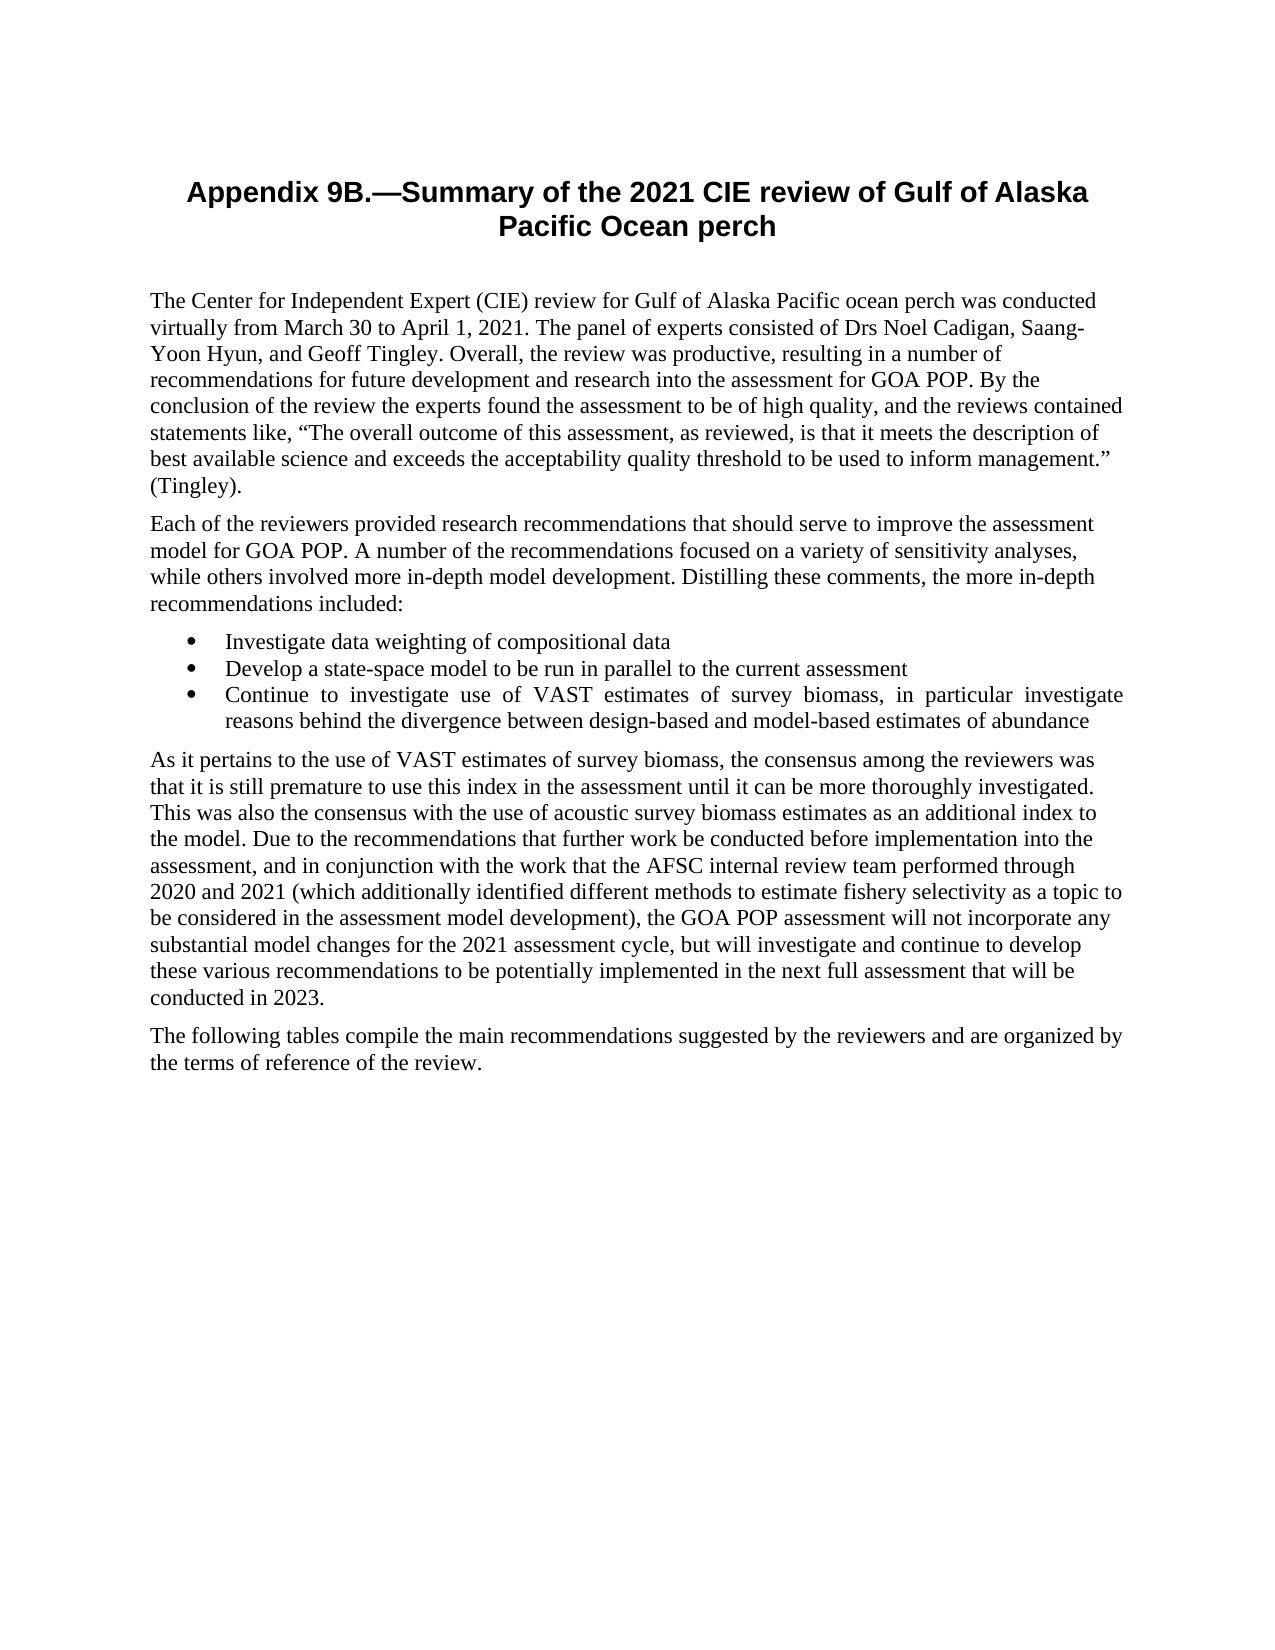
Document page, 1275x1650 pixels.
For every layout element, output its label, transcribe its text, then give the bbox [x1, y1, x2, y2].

text The following tables compile the main recommendations suggested by the reviewers and are organized by the terms of reference of the review. [150, 1022, 1125, 1075]
list Develop a state-space model to be run in parallel to the current assessment [187, 655, 1125, 681]
list Continue to investigate use of VAST estimates of survey biomass, in particular investigate reasons behind the divergence between design-based and model-based estimates of abundance [187, 681, 1125, 734]
subtitle Appendix 9B.—Summary of the 2021 CIE review of Gulf of Alaska Pacific Ocean perch [150, 175, 1125, 242]
list Investigate data weighting of compositional data [187, 628, 1125, 655]
text Each of the reviewers provided research recommendations that should serve to improve the assessment model for GOA POP. A number of the recommendations focused on a variety of sensitivity analyses, while others involved more in-depth model development. Distilling these comments, the more in-depth recommendations included: [150, 511, 1125, 616]
text The Center for Independent Expert (CIE) review for Gulf of Alaska Pacific ocean perch was conducted virtually from March 30 to April 1, 2021. The panel of experts consisted of Drs Noel Cadigan, Saang-Yoon Hyun, and Geoff Tingley. Overall, the review was productive, resulting in a number of recommendations for future development and research into the assessment for GOA POP. By the conclusion of the review the experts found the assessment to be of high quality, and the reviews contained statements like, “The overall outcome of this assessment, as reviewed, is that it meets the description of best available science and exceeds the acceptability quality threshold to be used to inform management.” (Tingley). [150, 287, 1125, 498]
text As it pertains to the use of VAST estimates of survey biomass, the consensus among the reviewers was that it is still premature to use this index in the assessment until it can be more thoroughly investigated. This was also the consensus with the use of acoustic survey biomass estimates as an additional index to the model. Due to the recommendations that further work be conducted before implementation into the assessment, and in conjunction with the work that the AFSC internal review team performed through 2020 and 2021 (which additionally identified different methods to estimate fishery selectivity as a topic to be considered in the assessment model development), the GOA POP assessment will not incorporate any substantial model changes for the 2021 assessment cycle, but will investigate and continue to develop these various recommendations to be potentially implemented in the next full assessment that will be conducted in 2023. [150, 746, 1125, 1010]
